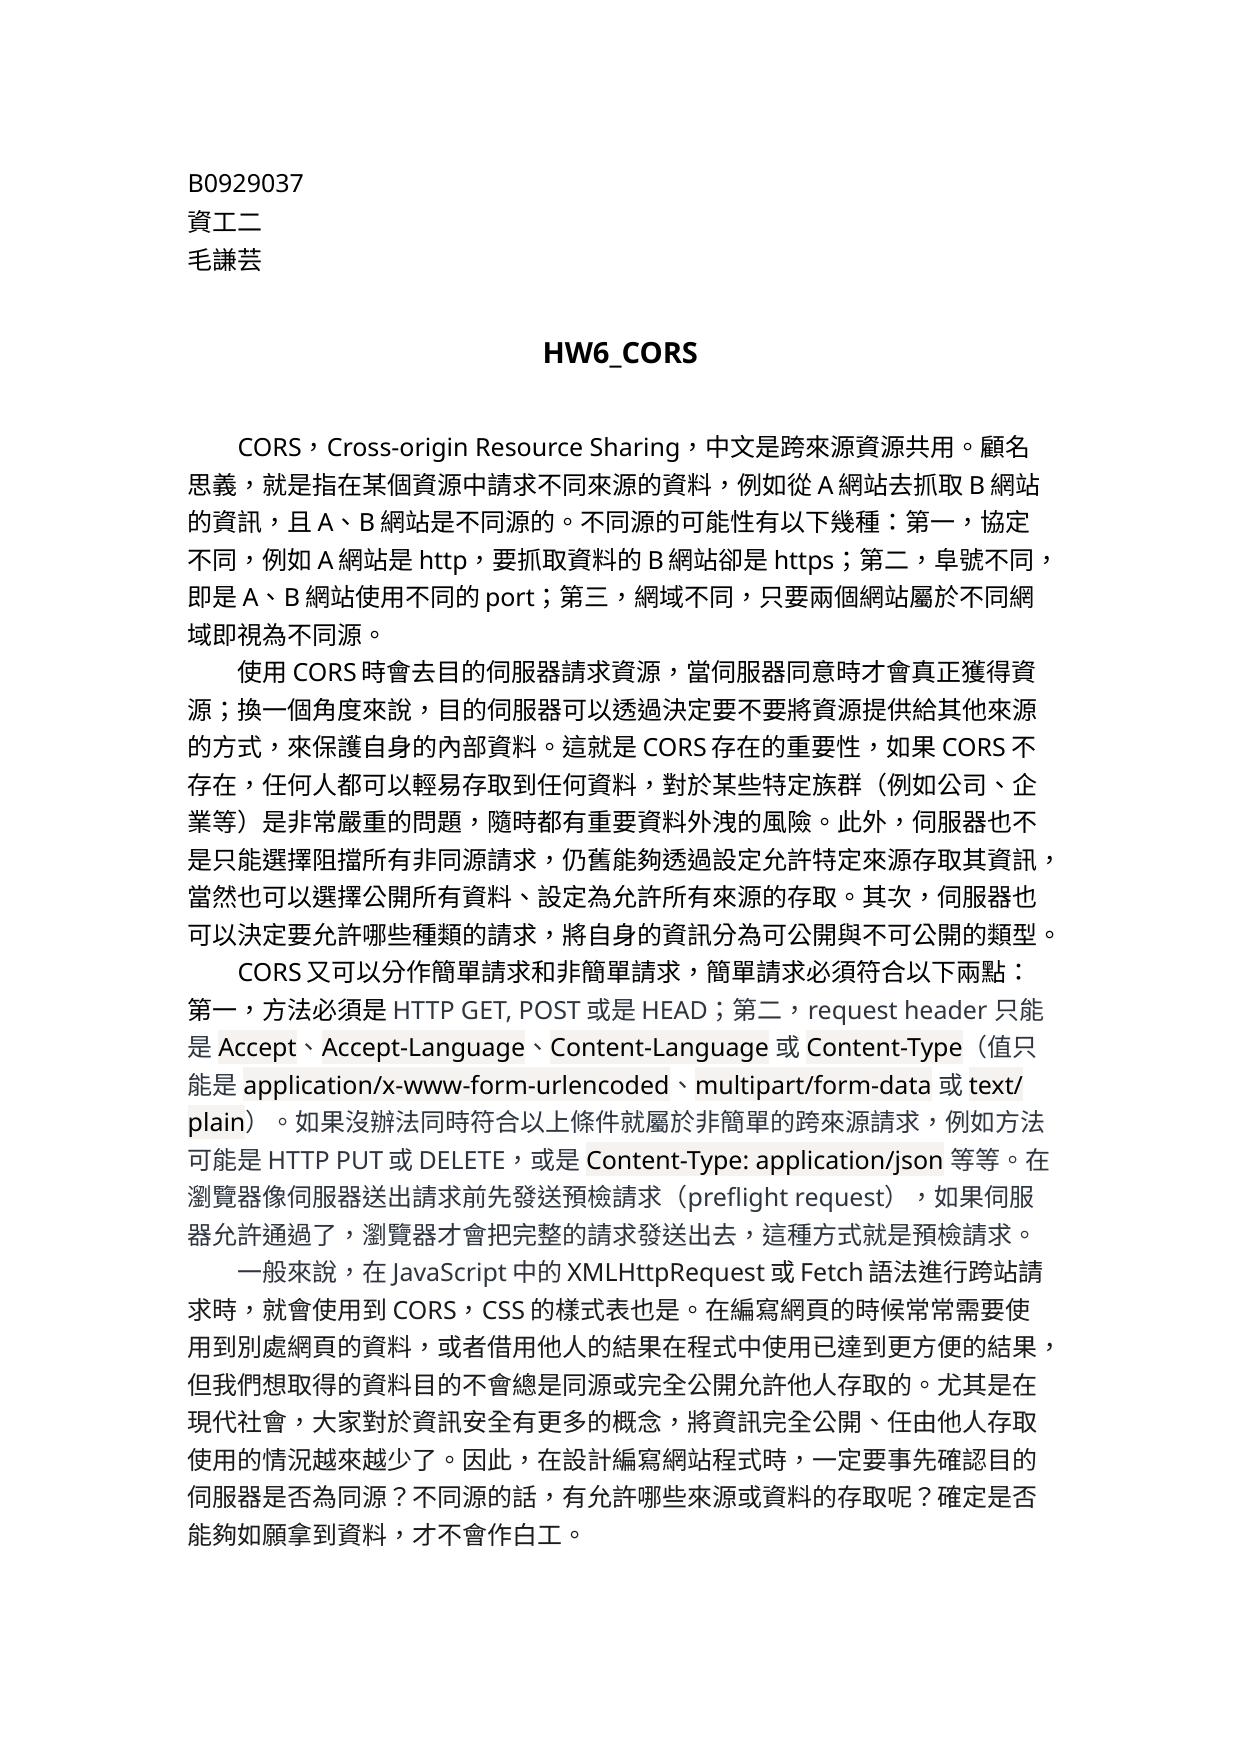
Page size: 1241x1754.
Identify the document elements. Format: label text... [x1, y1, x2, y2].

text 使用CORS時會去目的伺服器請求資源，當伺服器同意時才會真正獲得資源；換一個角度來說，目的伺服器可以透過決定要不要將資源提供給其他來源的方式，來保護自身的內部資料。這就是CORS存在的重要性，如果CORS不存在，任何人都可以輕易存取到任何資料，對於某些特定族群（例如公司、企業等）是非常嚴重的問題，隨時都有重要資料外洩的風險。此外，伺服器也不是只能選擇阻擋所有非同源請求，仍舊能夠透過設定允許特定來源存取其資訊，當然也可以選擇公開所有資料、設定為允許所有來源的存取。其次，伺服器也可以決定要允許哪些種類的請求，將自身的資訊分為可公開與不可公開的類型。 [187, 652, 1053, 952]
text CORS又可以分作簡單請求和非簡單請求，簡單請求必須符合以下兩點：第一，方法必須是HTTP GET, POST或是HEAD；第二，request header 只能是 Accept、Accept-Language、Content-Language 或 Content-Type（值只能是 application/x-www-form-urlencoded、multipart/form-data 或 text/plain）。如果沒辦法同時符合以上條件就屬於非簡單的跨來源請求，例如方法可能是HTTP PUT或DELETE，或是 Content-Type: application/json 等等。在瀏覽器像伺服器送出請求前先發送預檢請求（preflight request），如果伺服器允許通過了，瀏覽器才會把完整的請求發送出去，這種方式就是預檢請求。 [187, 952, 1053, 1252]
text 資工二 [187, 202, 1053, 239]
text B0929037 [187, 164, 1053, 202]
text CORS，Cross-origin Resource Sharing，中文是跨來源資源共用。顧名思義，就是指在某個資源中請求不同來源的資料，例如從A網站去抓取B網站的資訊，且A、B網站是不同源的。不同源的可能性有以下幾種：第一，協定不同，例如A網站是http，要抓取資料的B網站卻是https；第二，阜號不同，即是A、B網站使用不同的port；第三，網域不同，只要兩個網站屬於不同網域即視為不同源。 [187, 427, 1053, 652]
text 毛謙芸 [187, 239, 1053, 277]
text HW6_CORS [187, 314, 1053, 389]
text 一般來說，在JavaScript中的XMLHttpRequest或Fetch語法進行跨站請求時，就會使用到CORS，CSS的樣式表也是。在編寫網頁的時候常常需要使用到別處網頁的資料，或者借用他人的結果在程式中使用已達到更方便的結果，但我們想取得的資料目的不會總是同源或完全公開允許他人存取的。尤其是在現代社會，大家對於資訊安全有更多的概念，將資訊完全公開、任由他人存取使用的情況越來越少了。因此，在設計編寫網站程式時，一定要事先確認目的伺服器是否為同源？不同源的話，有允許哪些來源或資料的存取呢？確定是否能夠如願拿到資料，才不會作白工。 [187, 1252, 1053, 1552]
